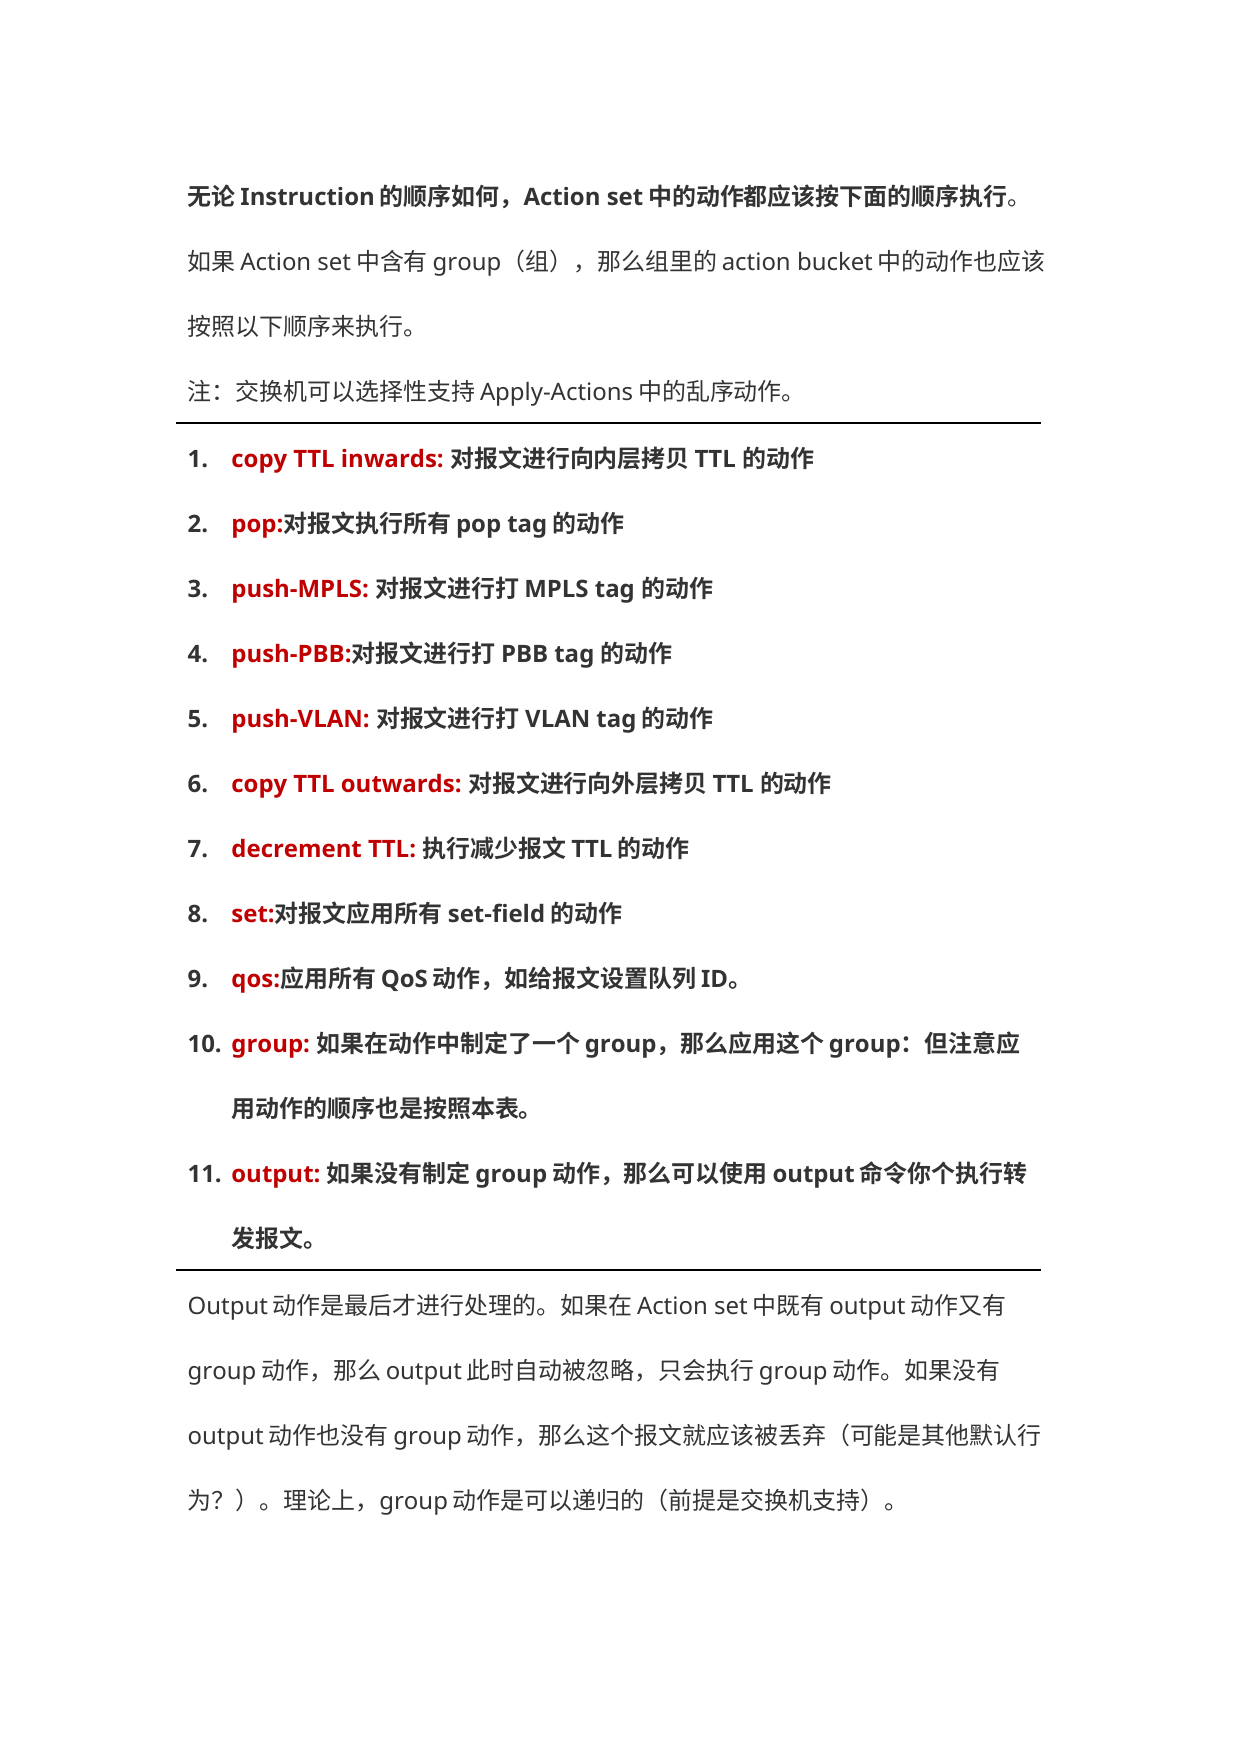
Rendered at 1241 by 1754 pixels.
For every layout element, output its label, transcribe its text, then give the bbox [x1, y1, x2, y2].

text 注：交换机可以选择性支持Apply-Actions中的乱序动作。 [187, 357, 1053, 422]
text Output动作是最后才进行处理的。如果在Action set中既有output动作又有group动作，那么output此时自动被忽略，只会执行group动作。如果没有output动作也没有group动作，那么这个报文就应该被丢弃（可能是其他默认行为？）。理论上，group动作是可以递归的（前提是交换机支持）。 [187, 1271, 1053, 1531]
text 无论Instruction的顺序如何，Action set中的动作都应该按下面的顺序执行。如果Action set中含有group（组），那么组里的action bucket中的动作也应该按照以下顺序来执行。 [187, 162, 1053, 357]
